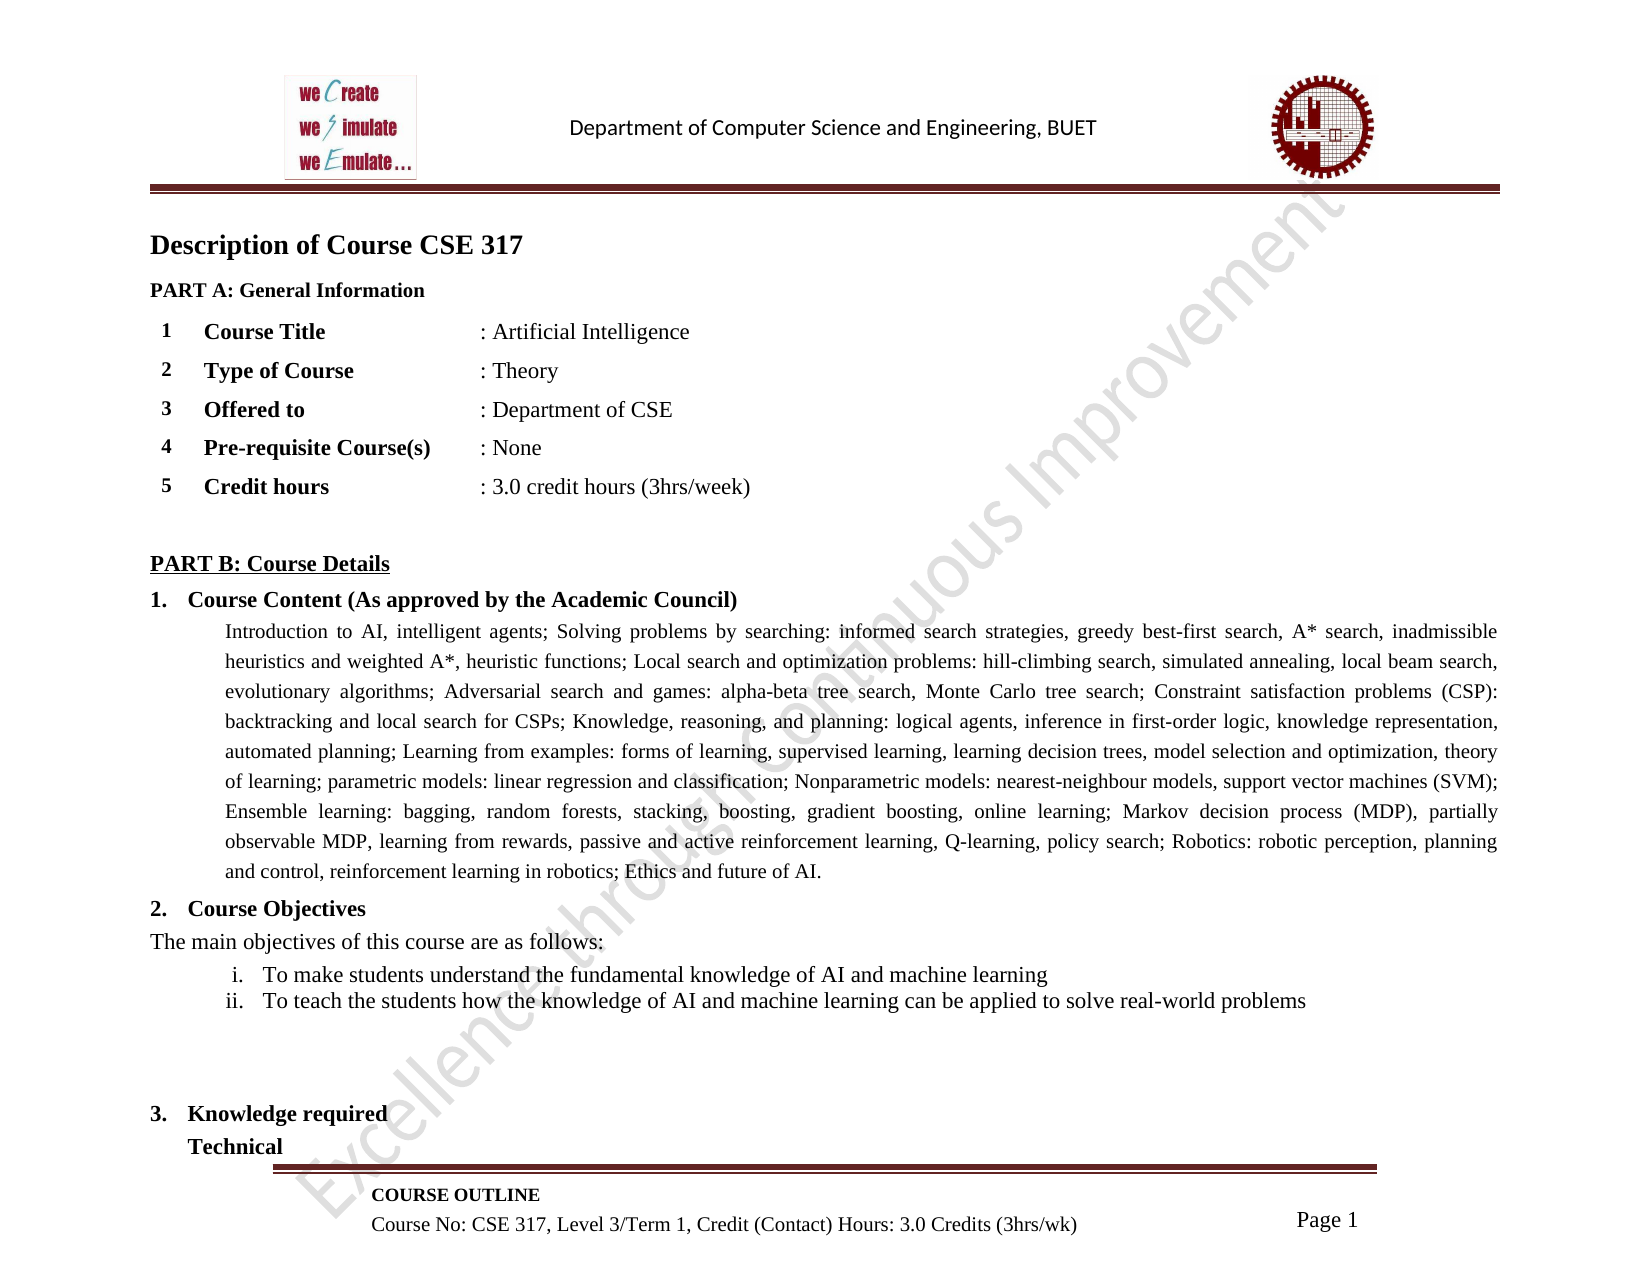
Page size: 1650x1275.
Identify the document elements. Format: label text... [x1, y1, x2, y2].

picture [284, 75, 417, 180]
list Technical [187, 1133, 1500, 1159]
table_cell : Department of CSE [469, 389, 1008, 428]
table_header : Artificial Intelligence [469, 312, 1008, 351]
text Description of Course CSE 317 [150, 228, 1500, 261]
table_cell : Theory [469, 351, 1008, 389]
list To teach the students how the knowledge of AI and machine learning can be applied to solve real-world problems [244, 987, 1500, 1013]
list Knowledge required [150, 1101, 1500, 1127]
table_cell Offered to [193, 389, 469, 428]
list Course Content (As approved by the Academic Council) [150, 586, 1500, 613]
text PART A: General Information [150, 278, 1500, 302]
text The main objectives of this course are as follows: [150, 928, 1500, 954]
table_cell 4 [150, 428, 192, 467]
table_cell Type of Course [193, 351, 469, 389]
table_cell : None [469, 428, 1008, 467]
table_header 1 [150, 312, 192, 351]
list Course Objectives [150, 895, 1500, 922]
table_cell : 3.0 credit hours (3hrs/week) [469, 467, 1008, 506]
table_cell Pre-requisite Course(s) [193, 428, 469, 467]
table_cell Credit hours [193, 467, 469, 506]
table_cell 3 [150, 389, 192, 428]
list Introduction to AI, intelligent agents; Solving problems by searching: informed search strategies, greedy best-first search, A* search, inadmissible heuristics and weighted A*, heuristic functions; Local search and optimization problems: hill-climbing search, simulated annealing, local beam search, evolutionary algorithms; Adversarial search and games: alpha-beta tree search, Monte Carlo tree search; Constraint satisfaction problems (CSP): backtracking and local search for CSPs; Knowledge, reasoning, and planning: logical agents, inference in first-order logic, knowledge representation, automated planning; Learning from examples: forms of learning, supervised learning, learning decision trees, model selection and optimization, theory of learning; parametric models: linear regression and classification; Nonparametric models: nearest-neighbour models, support vector machines (SVM); Ensemble learning: bagging, random forests, stacking, boosting, gradient boosting, online learning; Markov decision process (MDP), partially observable MDP, learning from rewards, passive and active reinforcement learning, Q-learning, policy search; Robotics: robotic perception, planning and control, reinforcement learning in robotics; Ethics and future of AI. [225, 619, 1500, 883]
table_cell 2 [150, 351, 192, 389]
list To make students understand the fundamental knowledge of AI and machine learning [244, 961, 1500, 987]
table_header Course Title [193, 312, 469, 351]
table_cell 5 [150, 467, 192, 506]
picture [1247, 75, 1379, 180]
text PART B: Course Details [150, 550, 1500, 576]
